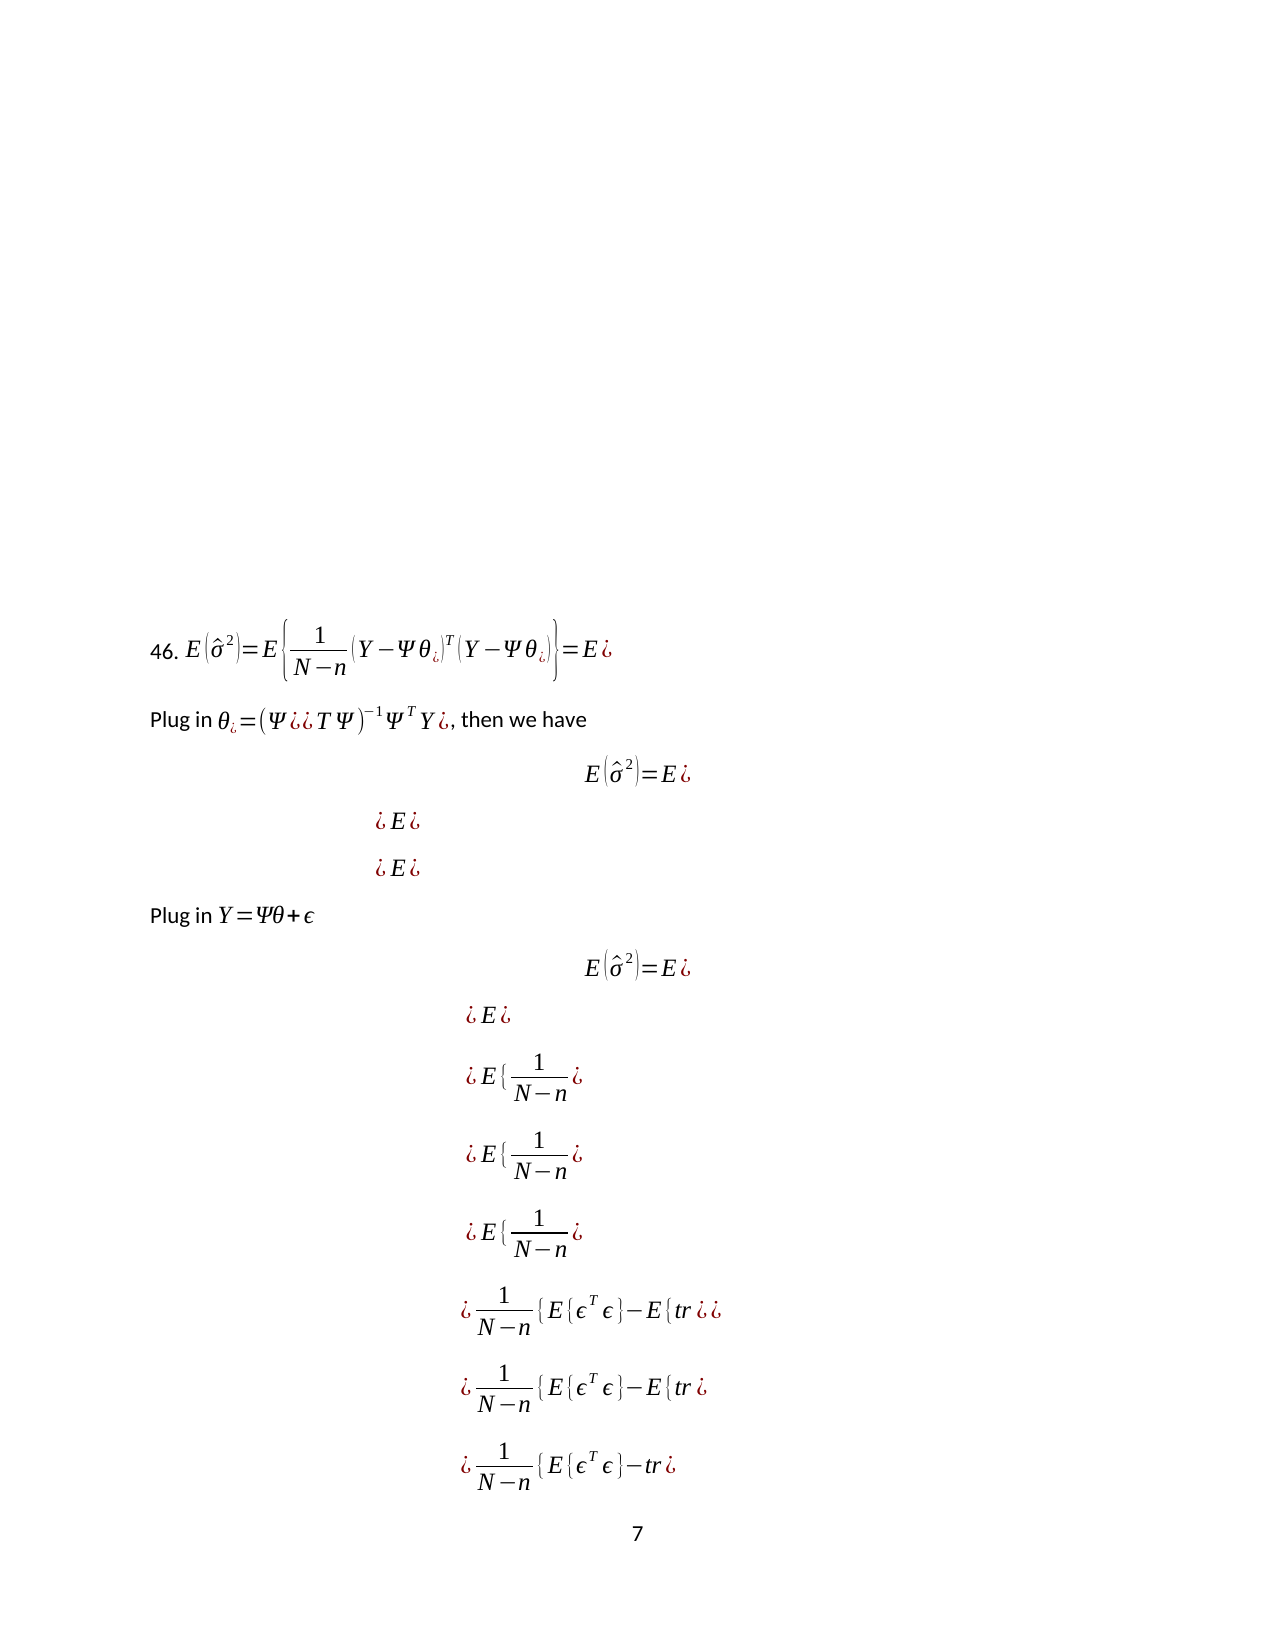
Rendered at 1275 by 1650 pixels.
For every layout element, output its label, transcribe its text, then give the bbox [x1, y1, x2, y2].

text Plug in , then we have [150, 702, 1125, 735]
text Plug in [150, 901, 1125, 929]
text 46. [150, 619, 1125, 683]
